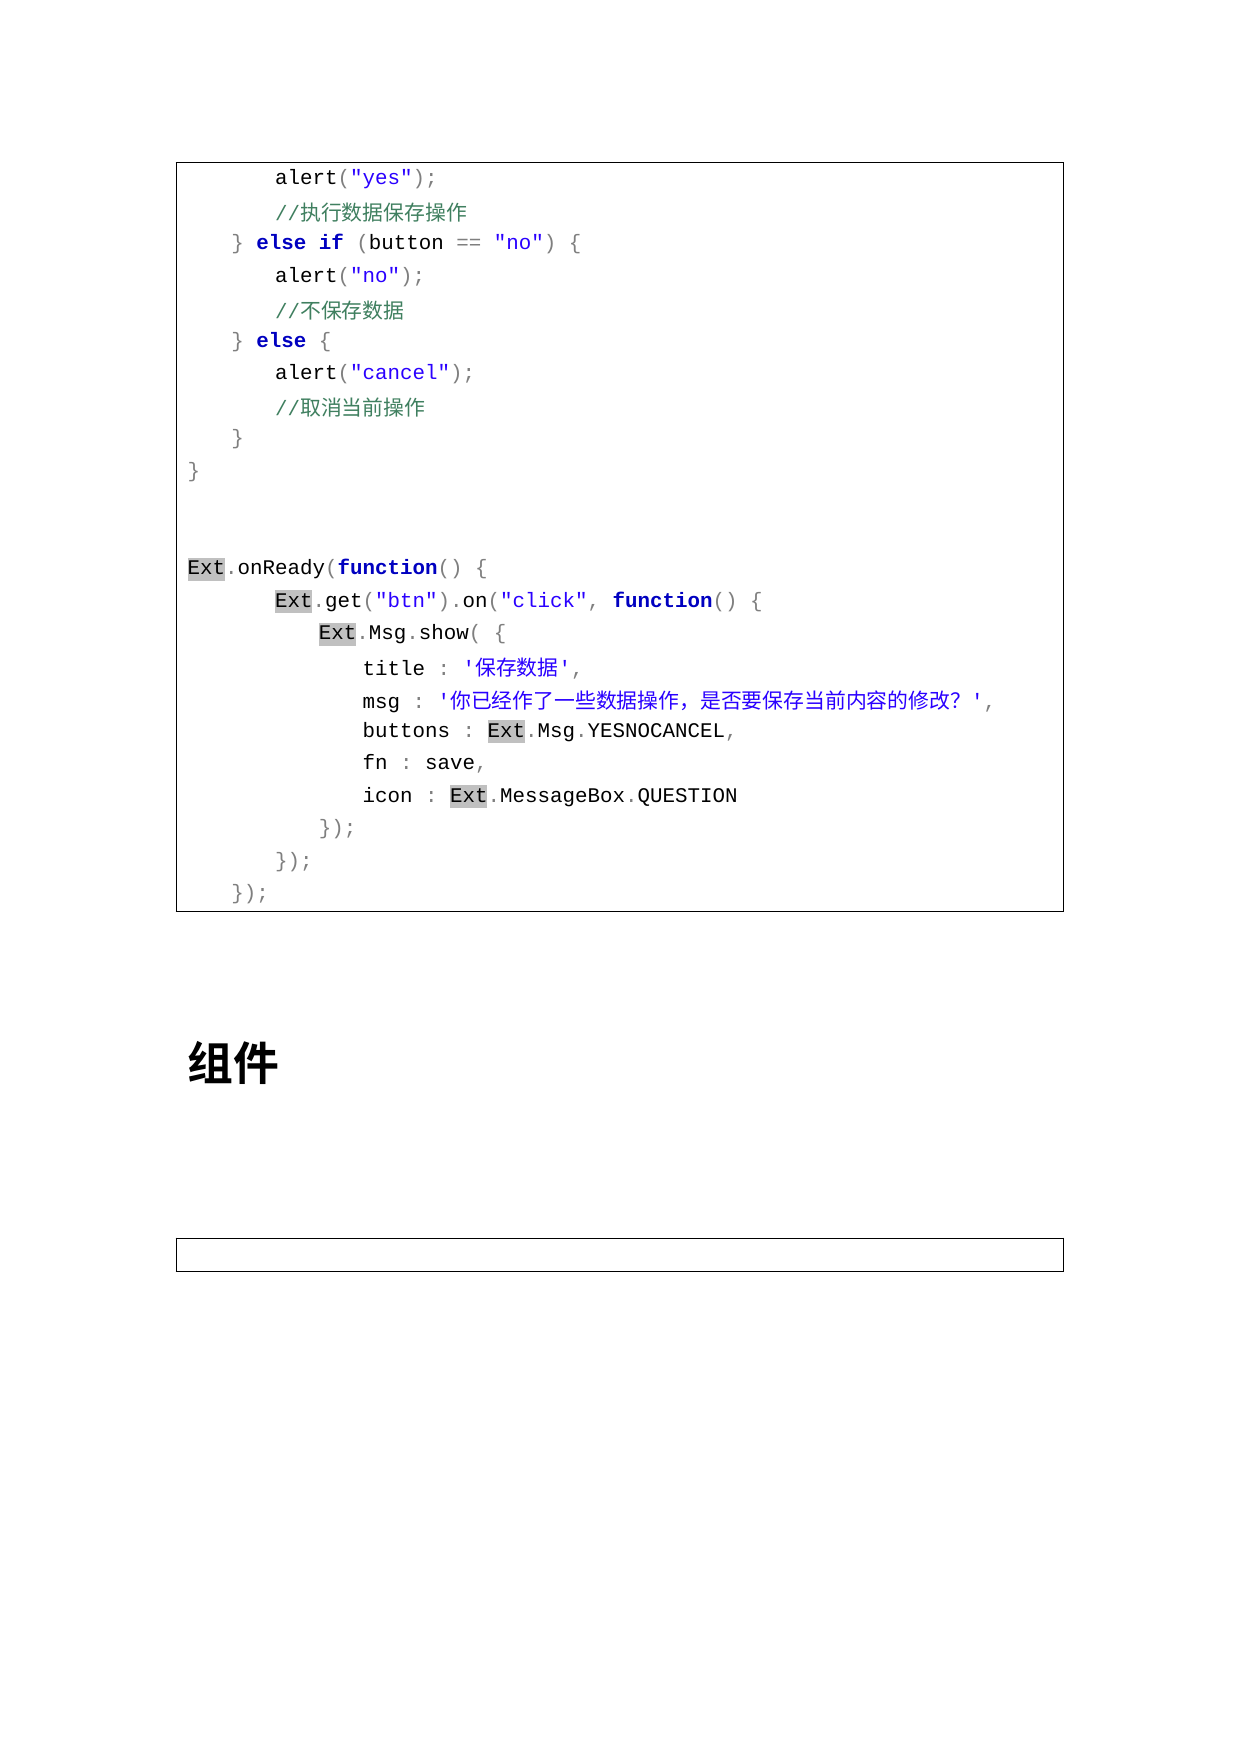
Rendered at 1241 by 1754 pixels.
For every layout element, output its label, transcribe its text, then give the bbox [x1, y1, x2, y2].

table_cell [177, 163, 1063, 911]
table_header [177, 1239, 1063, 1271]
subtitle 组件 [187, 1012, 1053, 1109]
